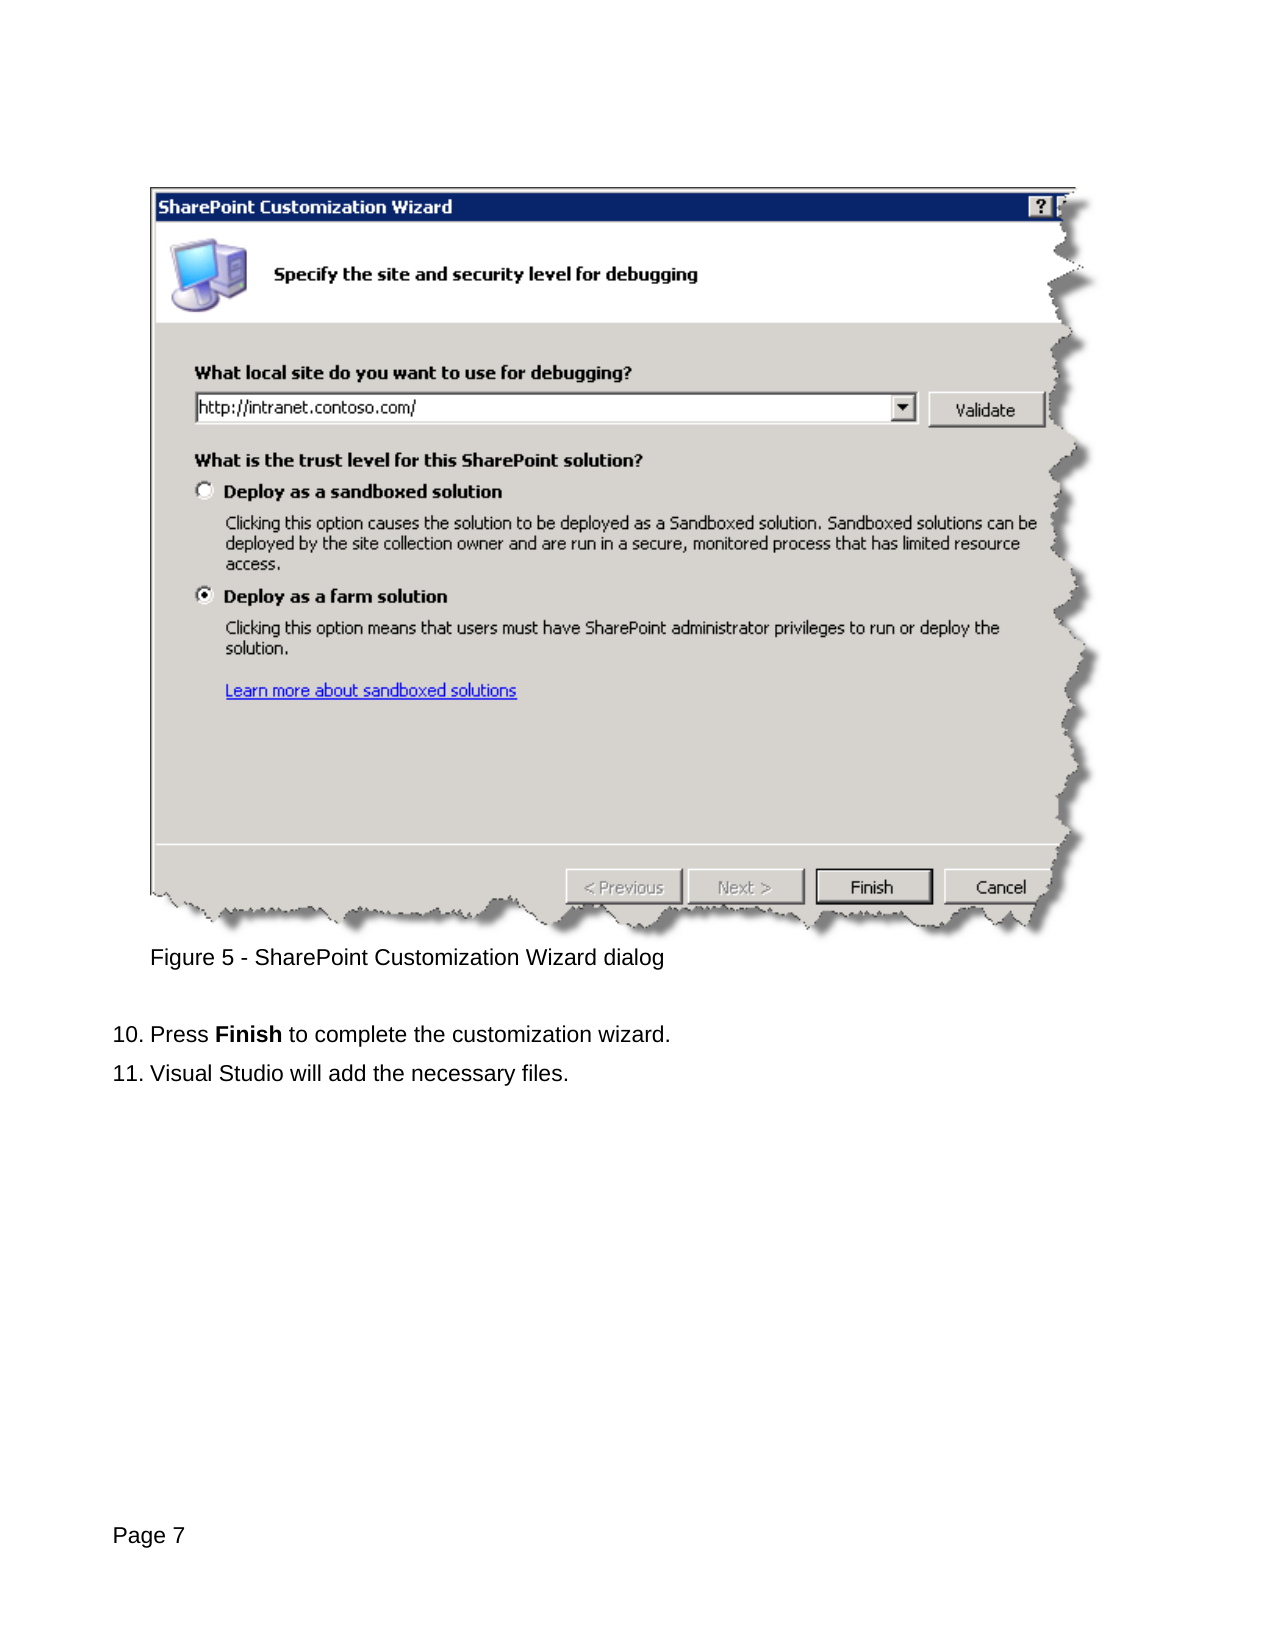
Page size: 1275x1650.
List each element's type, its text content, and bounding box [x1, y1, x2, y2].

picture [150, 187, 1103, 944]
text Press Finish to complete the customization wizard. [112, 1021, 1162, 1048]
text Visual Studio will add the necessary files. [112, 1060, 1162, 1087]
